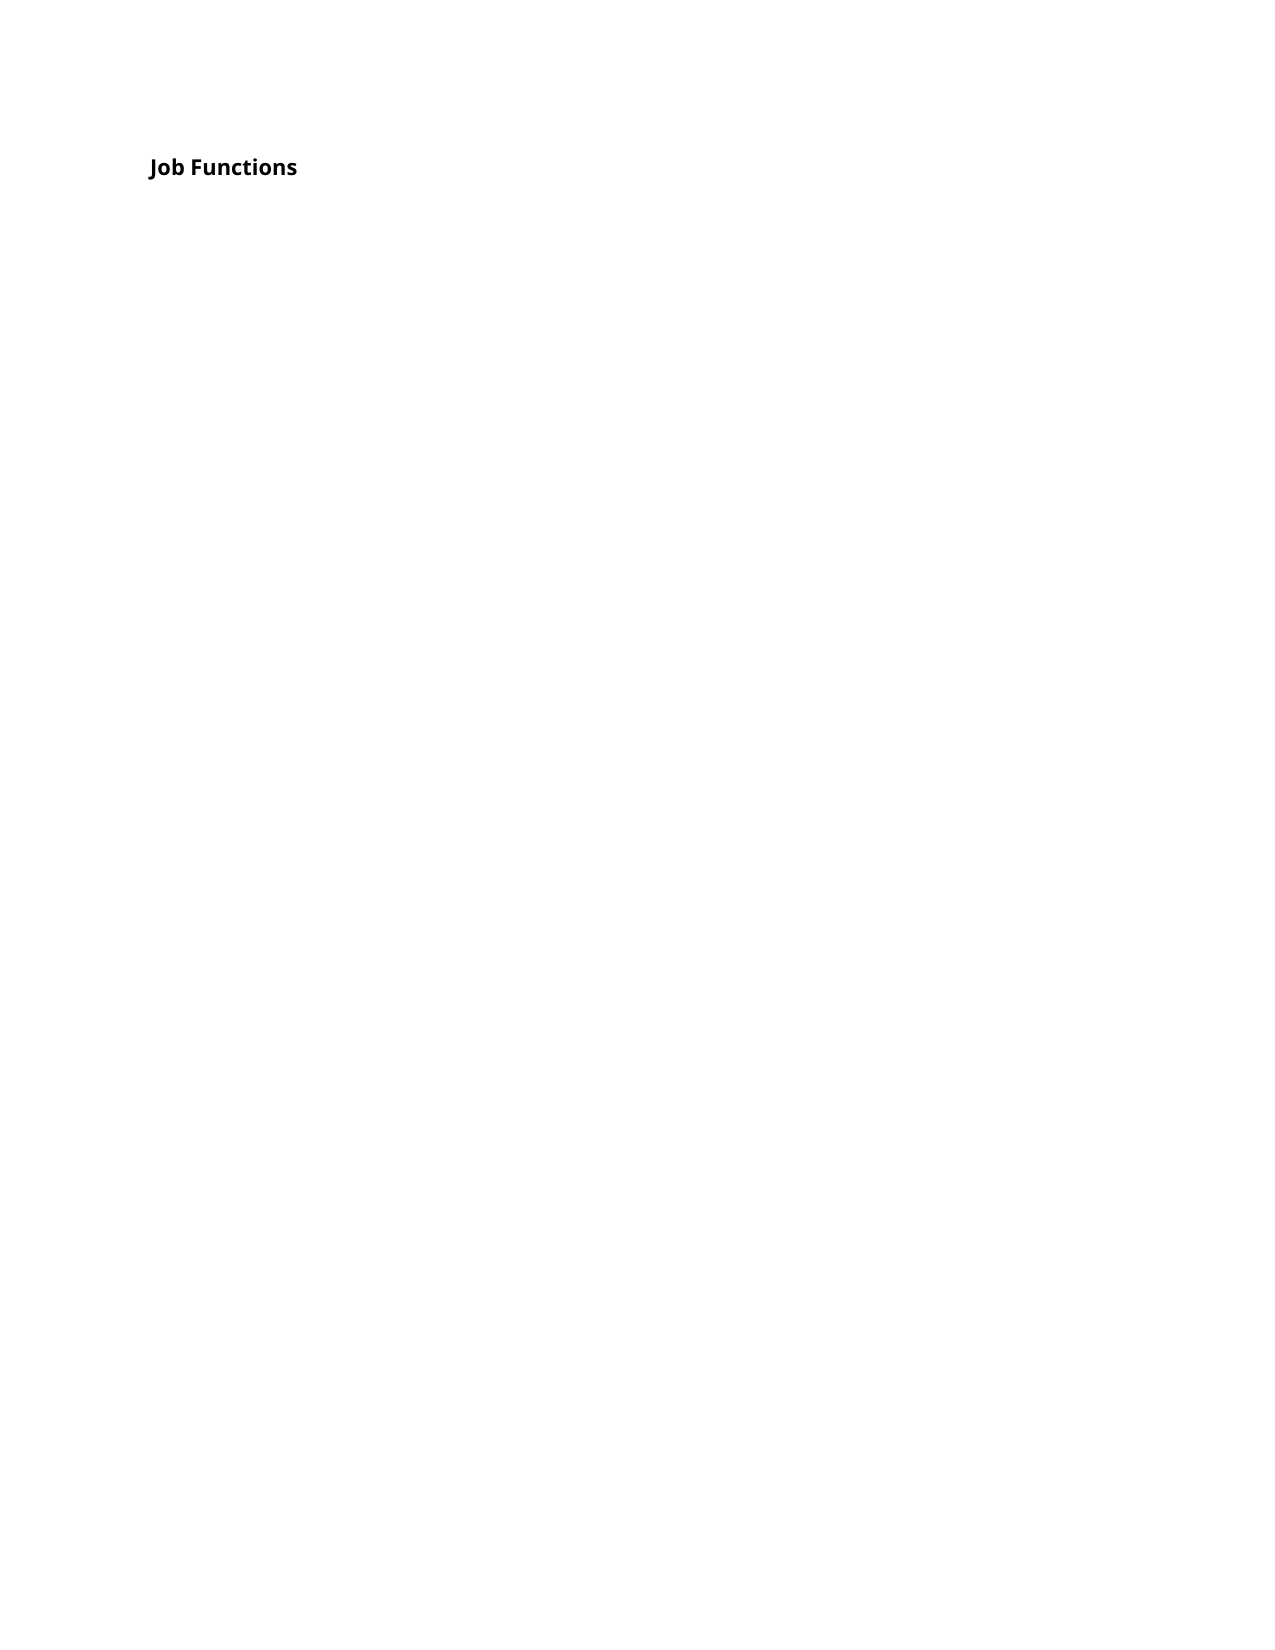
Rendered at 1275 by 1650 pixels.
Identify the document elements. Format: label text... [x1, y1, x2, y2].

text Job Functions [150, 150, 1125, 181]
